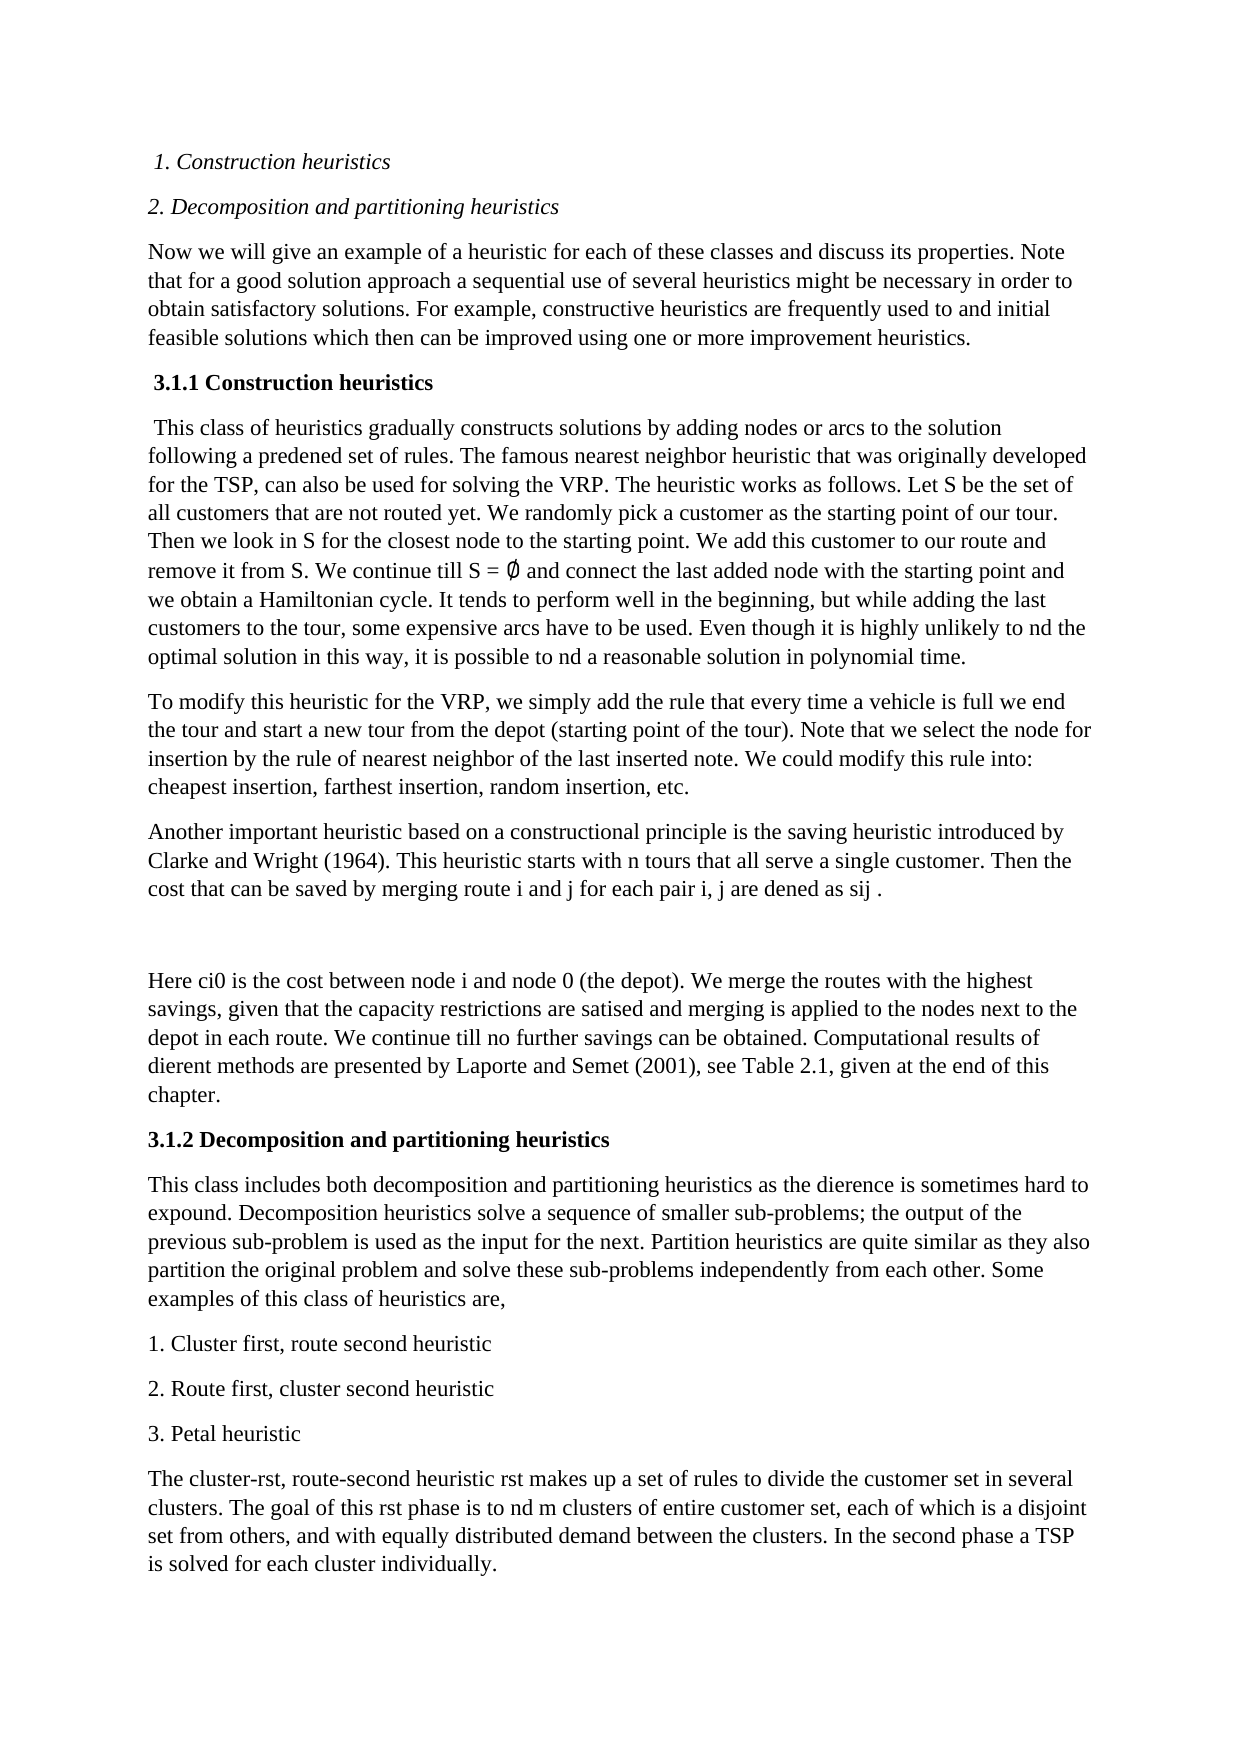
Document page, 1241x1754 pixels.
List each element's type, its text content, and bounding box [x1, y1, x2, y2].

text 3. Petal heuristic [148, 1420, 1093, 1446]
text Now we will give an example of a heuristic for each of these classes and discuss its properties. Note that for a good solution approach a sequential use of several heuristics might be necessary in order to obtain satisfactory solutions. For example, constructive heuristics are frequently used to and initial feasible solutions which then can be improved using one or more improvement heuristics. [148, 238, 1093, 350]
text This class of heuristics gradually constructs solutions by adding nodes or arcs to the solution following a predened set of rules. The famous nearest neighbor heuristic that was originally developed for the TSP, can also be used for solving the VRP. The heuristic works as follows. Let S be the set of all customers that are not routed yet. We randomly pick a customer as the starting point of our tour. Then we look in S for the closest node to the starting point. We add this customer to our route and remove it from S. We continue till S = ∅ and connect the last added node with the starting point and we obtain a Hamiltonian cycle. It tends to perform well in the beginning, but while adding the last customers to the tour, some expensive arcs have to be used. Even though it is highly unlikely to nd the optimal solution in this way, it is possible to nd a reasonable solution in polynomial time. [148, 414, 1093, 669]
text 3.1.1 Construction heuristics [148, 369, 1093, 395]
text This class includes both decomposition and partitioning heuristics as the dierence is sometimes hard to expound. Decomposition heuristics solve a sequence of smaller sub-problems; the output of the previous sub-problem is used as the input for the next. Partition heuristics are quite similar as they also partition the original problem and solve these sub-problems independently from each other. Some examples of this class of heuristics are, [148, 1171, 1093, 1311]
text 3.1.2 Decomposition and partitioning heuristics [148, 1126, 1093, 1152]
text 2. Route first, cluster second heuristic [148, 1375, 1093, 1401]
text 2. Decomposition and partitioning heuristics [148, 193, 1093, 219]
text The cluster-rst, route-second heuristic rst makes up a set of rules to divide the customer set in several clusters. The goal of this rst phase is to nd m clusters of entire customer set, each of which is a disjoint set from others, and with equally distributed demand between the clusters. In the second phase a TSP is solved for each cluster individually. [148, 1465, 1093, 1577]
text 1. Construction heuristics [148, 148, 1093, 174]
text 1. Cluster first, route second heuristic [148, 1330, 1093, 1356]
text To modify this heuristic for the VRP, we simply add the rule that every time a vehicle is full we end the tour and start a new tour from the depot (starting point of the tour). Note that we select the node for insertion by the rule of nearest neighbor of the last inserted note. We could modify this rule into: cheapest insertion, farthest insertion, random insertion, etc. [148, 688, 1093, 799]
text Here ci0 is the cost between node i and node 0 (the depot). We merge the routes with the highest savings, given that the capacity restrictions are satised and merging is applied to the nodes next to the depot in each route. We continue till no further savings can be obtained. Computational results of dierent methods are presented by Laporte and Semet (2001), see Table 2.1, given at the end of this chapter. [148, 967, 1093, 1107]
text Another important heuristic based on a constructional principle is the saving heuristic introduced by Clarke and Wright (1964). This heuristic starts with n tours that all serve a single customer. Then the cost that can be saved by merging route i and j for each pair i, j are dened as sij . [148, 818, 1093, 901]
